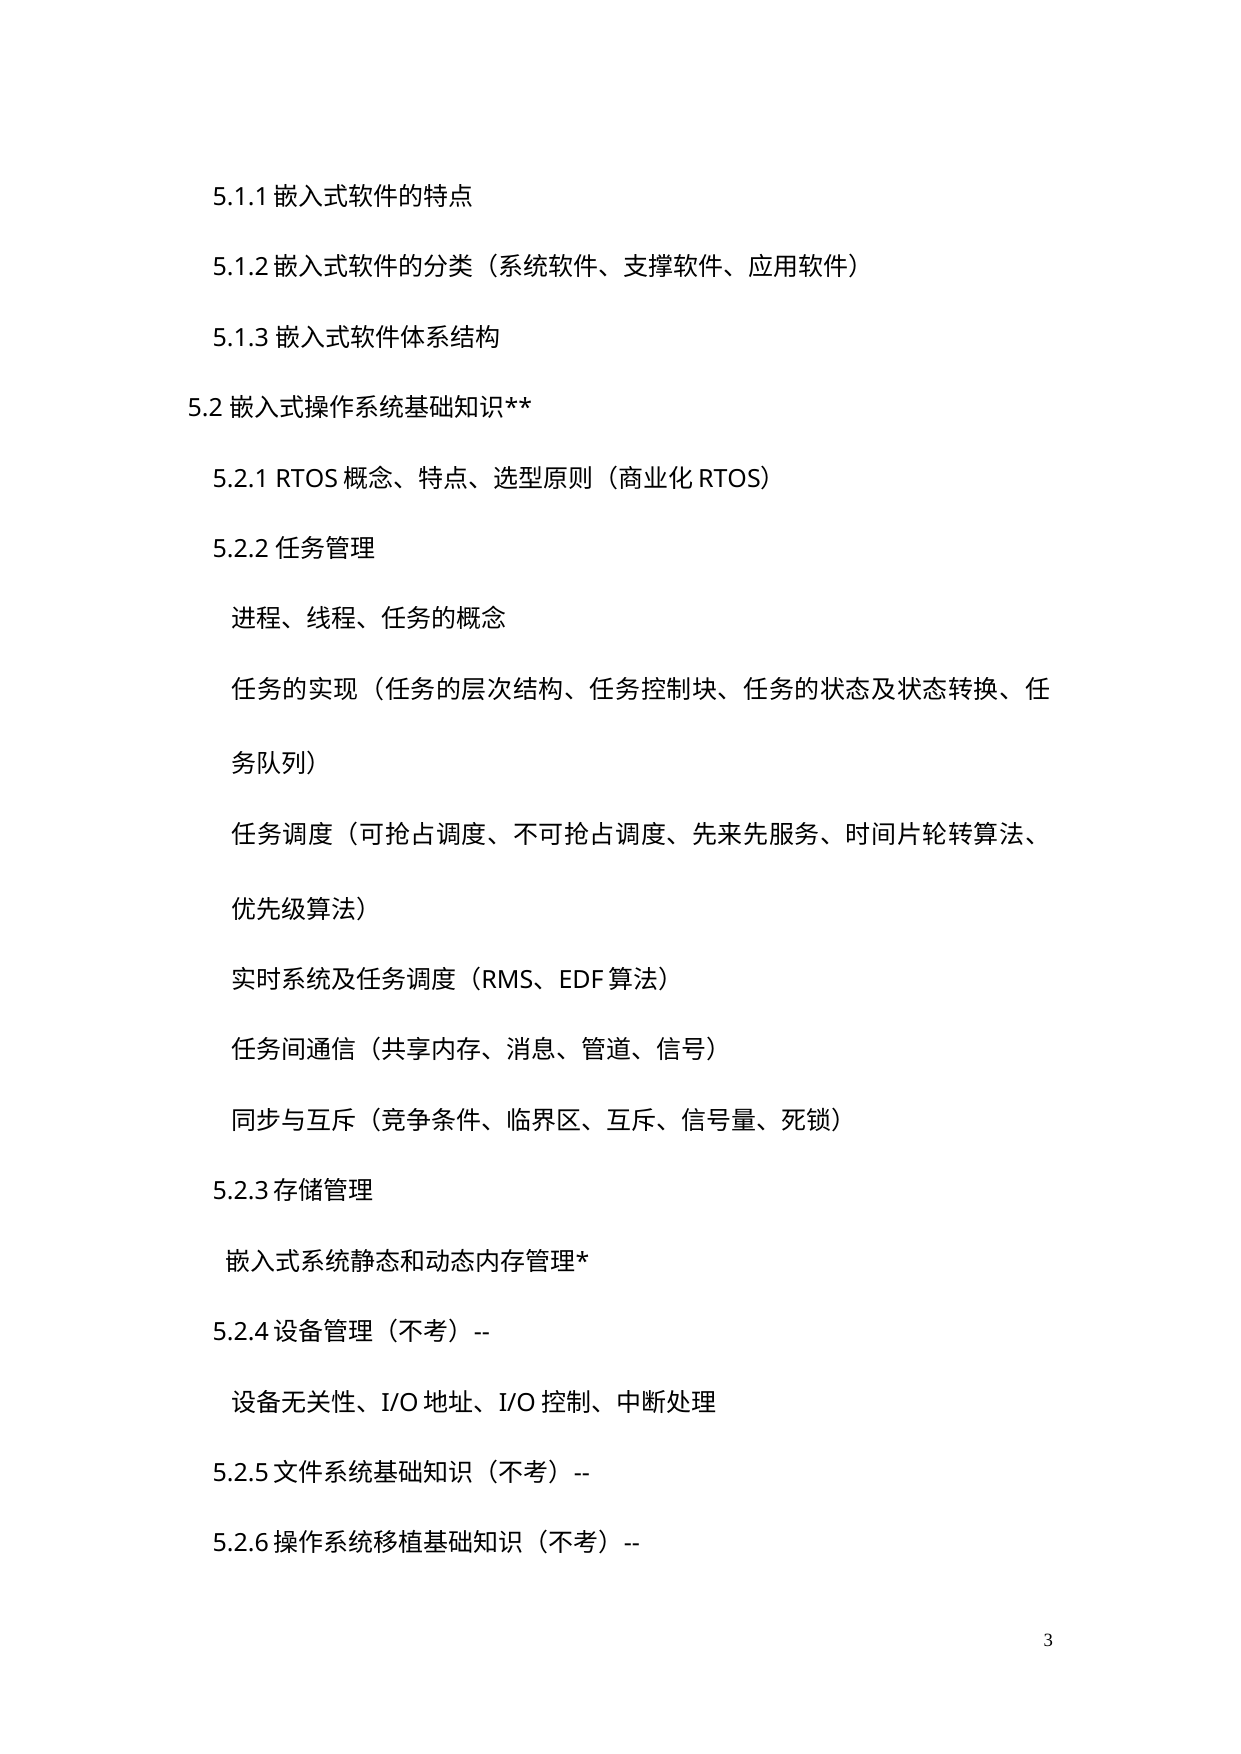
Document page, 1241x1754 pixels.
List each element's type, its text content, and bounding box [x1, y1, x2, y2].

text 嵌入式系统静态和动态内存管理* [212, 1227, 1053, 1292]
text 5.2.5文件系统基础知识（不考）-- [212, 1438, 1053, 1503]
text 5.1.2嵌入式软件的分类（系统软件、支撑软件、应用软件） [212, 232, 1053, 297]
text 5.2.6操作系统移植基础知识（不考）-- [212, 1508, 1053, 1573]
text 5.1.3 嵌入式软件体系结构 [212, 303, 1053, 368]
text 5.2 嵌入式操作系统基础知识** [187, 373, 1053, 438]
text 5.2.2 任务管理 [212, 514, 1053, 579]
text 进程、线程、任务的概念 [231, 584, 1053, 649]
text 5.1.1嵌入式软件的特点 [212, 162, 1053, 227]
text 5.2.3存储管理 [212, 1156, 1053, 1221]
text 任务间通信（共享内存、消息、管道、信号） [231, 1016, 1053, 1081]
text 5.2.1 RTOS概念、特点、选型原则（商业化RTOS） [212, 444, 1053, 509]
text 任务的实现（任务的层次结构、任务控制块、任务的状态及状态转换、任务队列） [231, 655, 1053, 794]
text 同步与互斥（竞争条件、临界区、互斥、信号量、死锁） [231, 1086, 1053, 1151]
text 任务调度（可抢占调度、不可抢占调度、先来先服务、时间片轮转算法、优先级算法） [231, 800, 1053, 940]
text 实时系统及任务调度（RMS、EDF算法） [231, 945, 1053, 1010]
text 设备无关性、I/O地址、I/O控制、中断处理 [212, 1368, 1053, 1433]
text 5.2.4设备管理（不考）-- [212, 1297, 1053, 1362]
